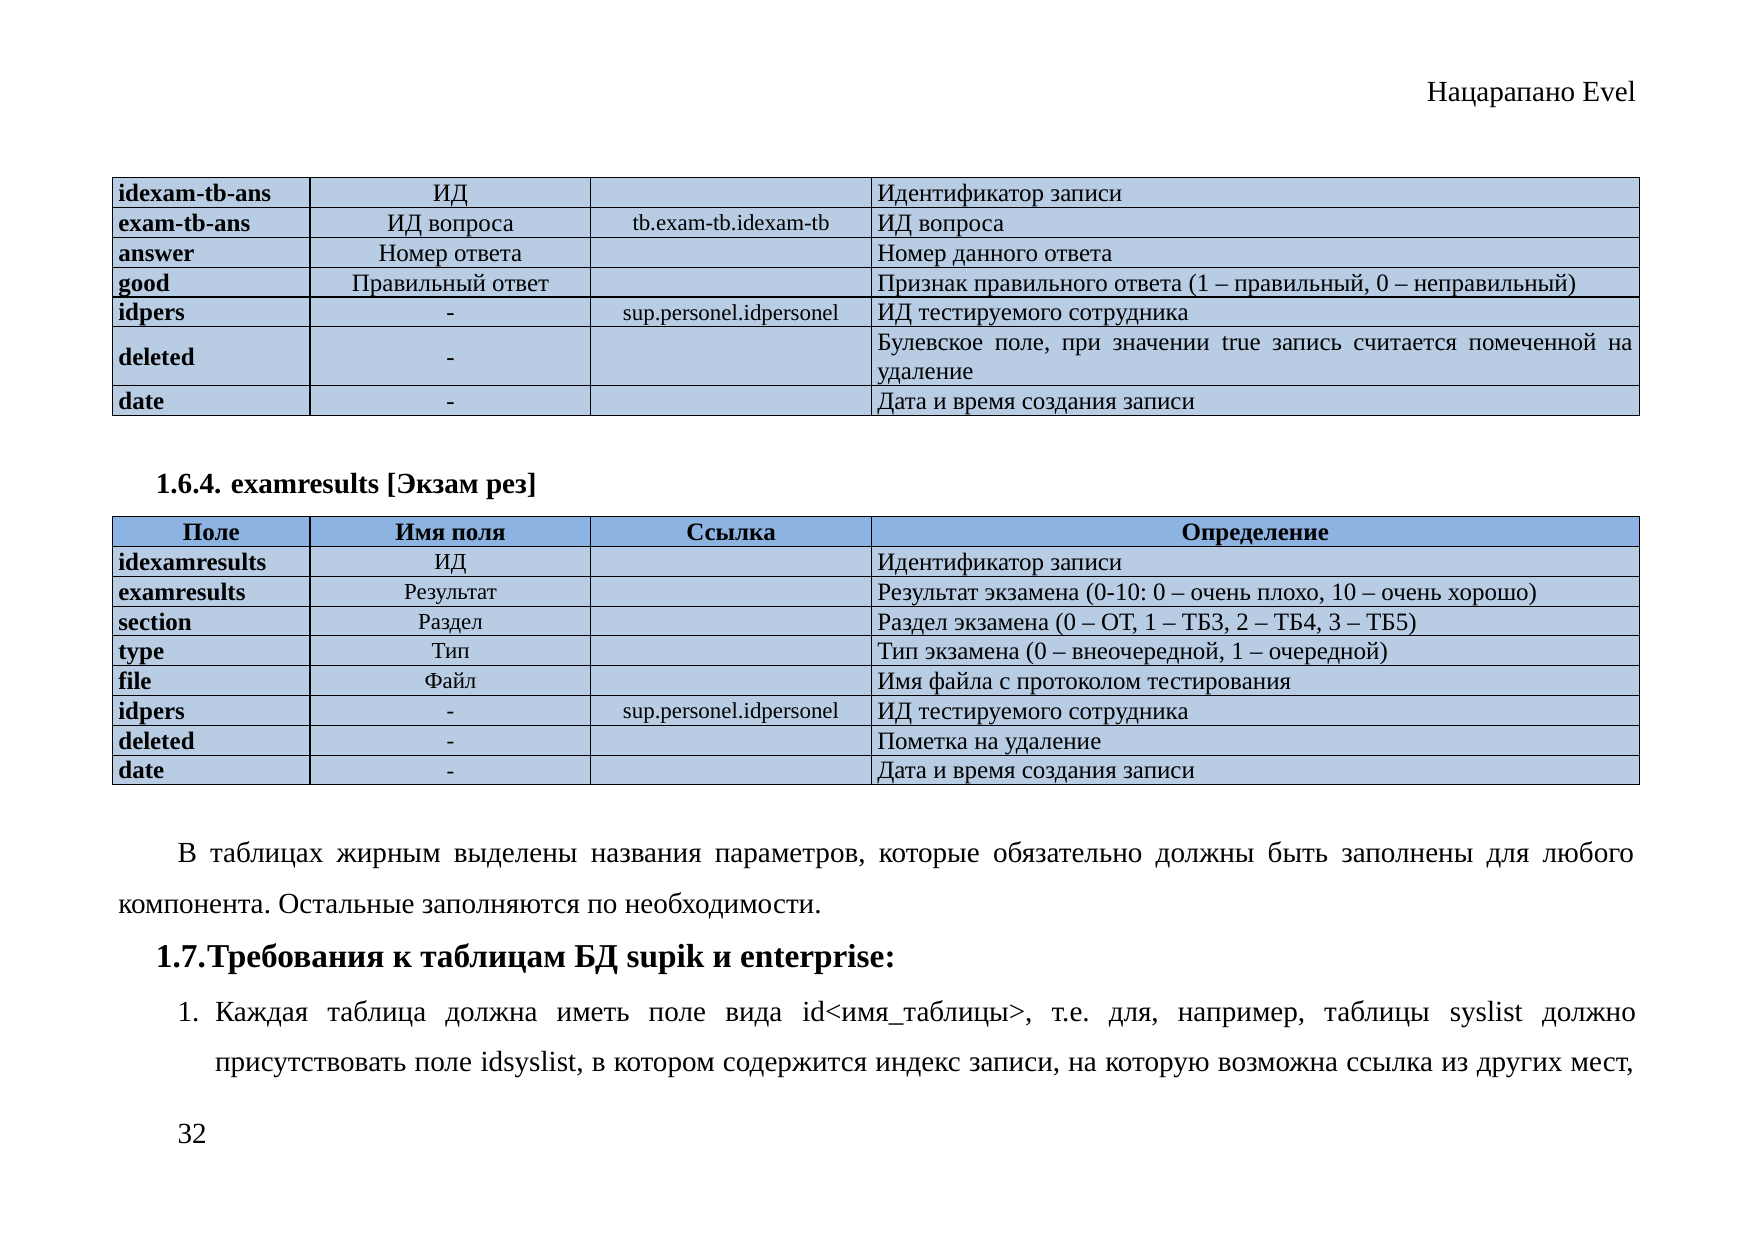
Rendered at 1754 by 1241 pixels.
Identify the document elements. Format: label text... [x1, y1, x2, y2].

table_header Ссылка [591, 517, 871, 546]
table_cell Идентификатор записи [872, 178, 1639, 207]
table_cell idpers [113, 696, 309, 725]
table_cell [591, 268, 871, 296]
table_cell Правильный ответ [311, 268, 590, 296]
table_cell Имя файла с протоколом тестирования [872, 666, 1639, 695]
table_cell Файл [311, 666, 590, 695]
table_cell Дата и время создания записи [872, 756, 1639, 784]
table_cell Тип экзамена (0 – внеочередной, 1 – очередной) [872, 636, 1639, 665]
table_cell idexamresults [113, 547, 309, 576]
table_cell Пометка на удаление [872, 726, 1639, 754]
table_cell deleted [113, 327, 309, 385]
table_cell Тип [311, 636, 590, 665]
table_cell - [311, 298, 590, 326]
table_cell section [113, 607, 309, 635]
table_cell date [113, 386, 309, 414]
table_cell [591, 666, 871, 695]
table_cell exam-tb-ans [113, 208, 309, 237]
table_cell deleted [113, 726, 309, 754]
table_cell Признак правильного ответа (1 – правильный, 0 – неправильный) [872, 268, 1639, 296]
table_cell Результат [311, 577, 590, 606]
table_cell Номер ответа [311, 238, 590, 267]
table_cell date [113, 756, 309, 784]
table_cell [591, 726, 871, 754]
table_cell ИД вопроса [311, 208, 590, 237]
table_cell idpers [113, 298, 309, 326]
table_cell ИД тестируемого сотрудника [872, 298, 1639, 326]
table_cell ИД [311, 178, 590, 207]
table_cell [591, 386, 871, 414]
table_cell tb.exam-tb.idexam-tb [591, 208, 871, 237]
table_cell file [113, 666, 309, 695]
table_cell [591, 636, 871, 665]
table_cell Булевское поле, при значении true запись считается помеченной на удаление [872, 327, 1639, 385]
table_cell [591, 756, 871, 784]
table_cell ИД [311, 547, 590, 576]
table_header Имя поля [311, 517, 590, 546]
table_cell [591, 238, 871, 267]
subtitle Требования к таблицам БД supik и enterprise: [156, 936, 1636, 974]
table_cell idexam-tb-ans [113, 178, 309, 207]
table_cell [591, 547, 871, 576]
table_cell Номер данного ответа [872, 238, 1639, 267]
table_cell Идентификатор записи [872, 547, 1639, 576]
table_cell Раздел экзамена (0 – ОТ, 1 – ТБ3, 2 – ТБ4, 3 – ТБ5) [872, 607, 1639, 635]
table_cell type [113, 636, 309, 665]
table_cell [591, 577, 871, 606]
table_cell answer [113, 238, 309, 267]
table_cell [591, 327, 871, 385]
table_cell sup.personel.idpersonel [591, 696, 871, 725]
table_cell - [311, 756, 590, 784]
table_cell ИД тестируемого сотрудника [872, 696, 1639, 725]
table_cell good [113, 268, 309, 296]
table_cell examresults [113, 577, 309, 606]
table_cell - [311, 696, 590, 725]
table_cell - [311, 327, 590, 385]
table_cell - [311, 386, 590, 414]
table_cell Раздел [311, 607, 590, 635]
table_cell ИД вопроса [872, 208, 1639, 237]
table_cell [591, 178, 871, 207]
table_cell - [311, 726, 590, 754]
table_cell Дата и время создания записи [872, 386, 1639, 414]
table_cell Результат экзамена (0-10: 0 – очень плохо, 10 – очень хорошо) [872, 577, 1639, 606]
table_cell sup.personel.idpersonel [591, 298, 871, 326]
table_header Определение [872, 517, 1639, 546]
subtitle examresults [Экзам рез] [156, 466, 1636, 499]
table_header Поле [113, 517, 309, 546]
table_cell [591, 607, 871, 635]
